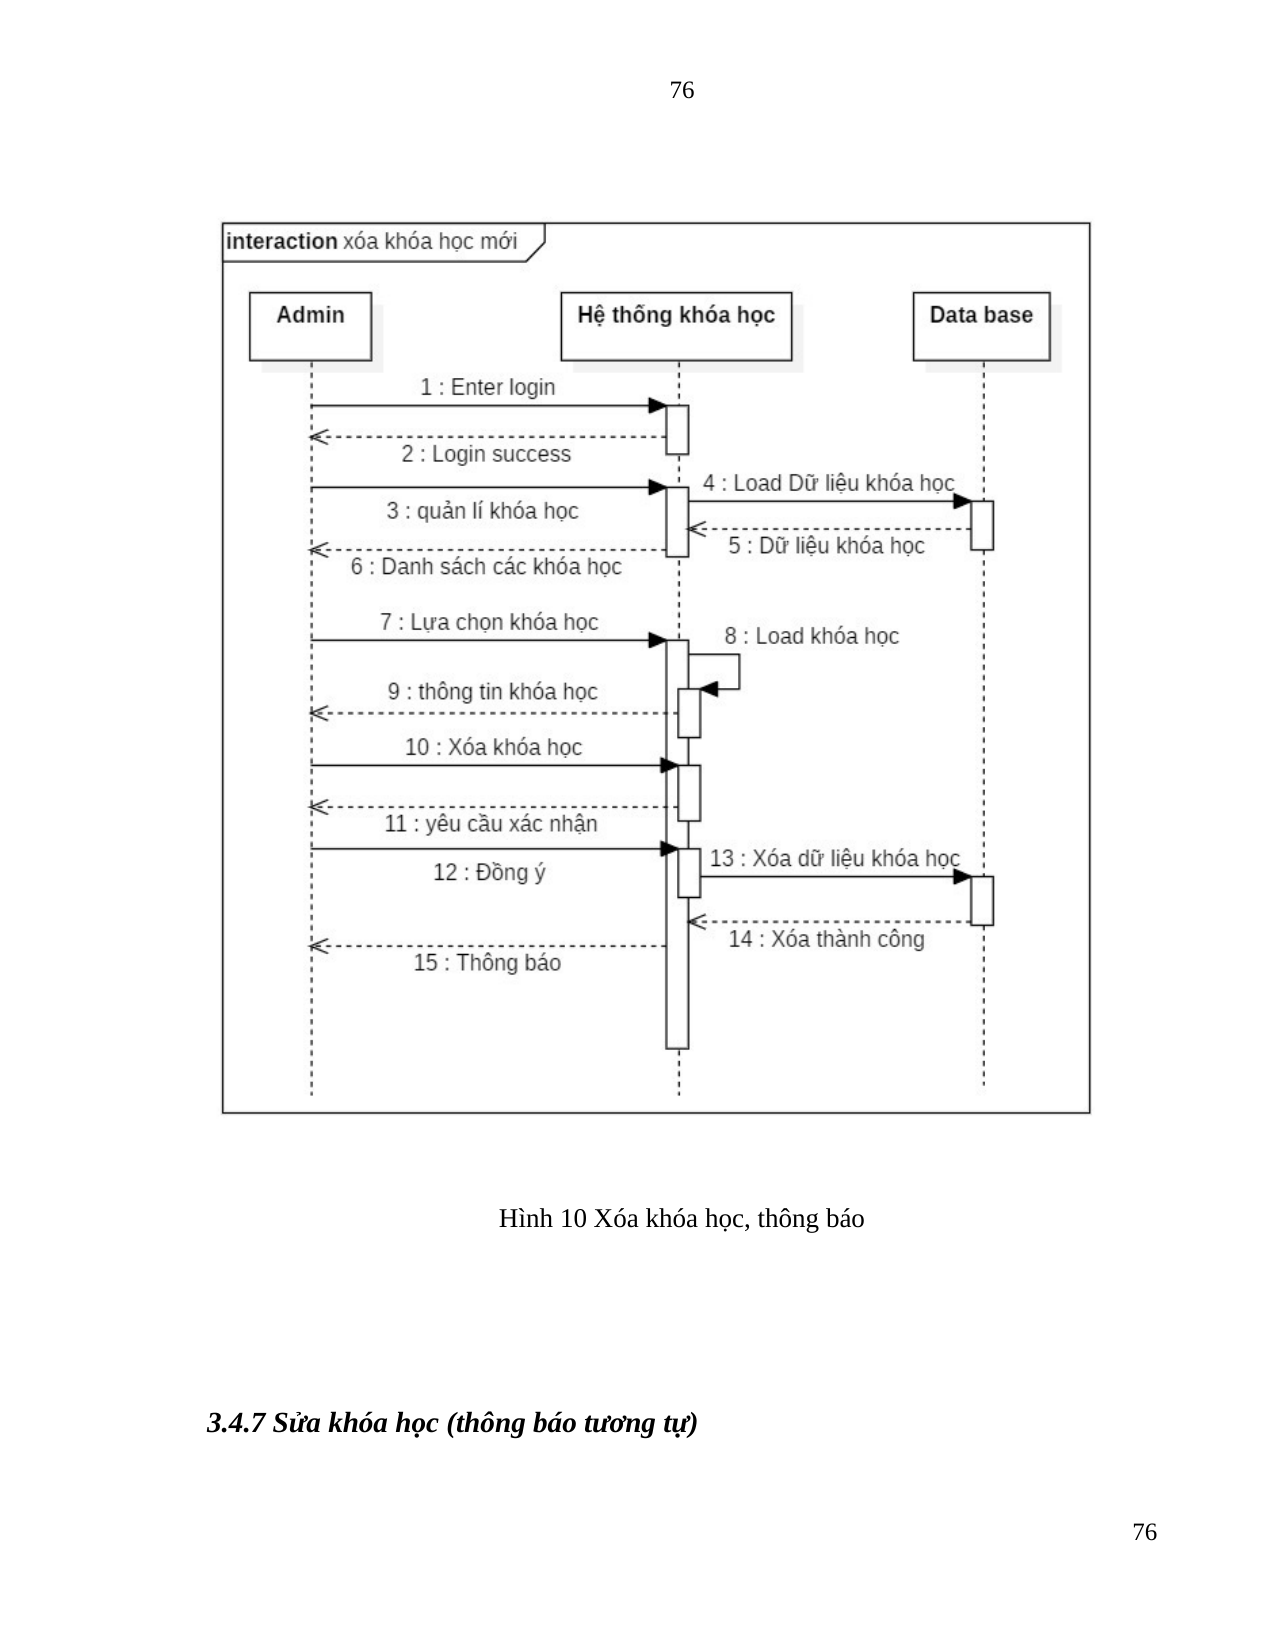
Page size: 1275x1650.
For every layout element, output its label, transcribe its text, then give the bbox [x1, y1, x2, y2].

text 3.4.7 Sửa khóa học (thông báo tương tự) [207, 1406, 1157, 1439]
picture [206, 206, 1157, 1182]
